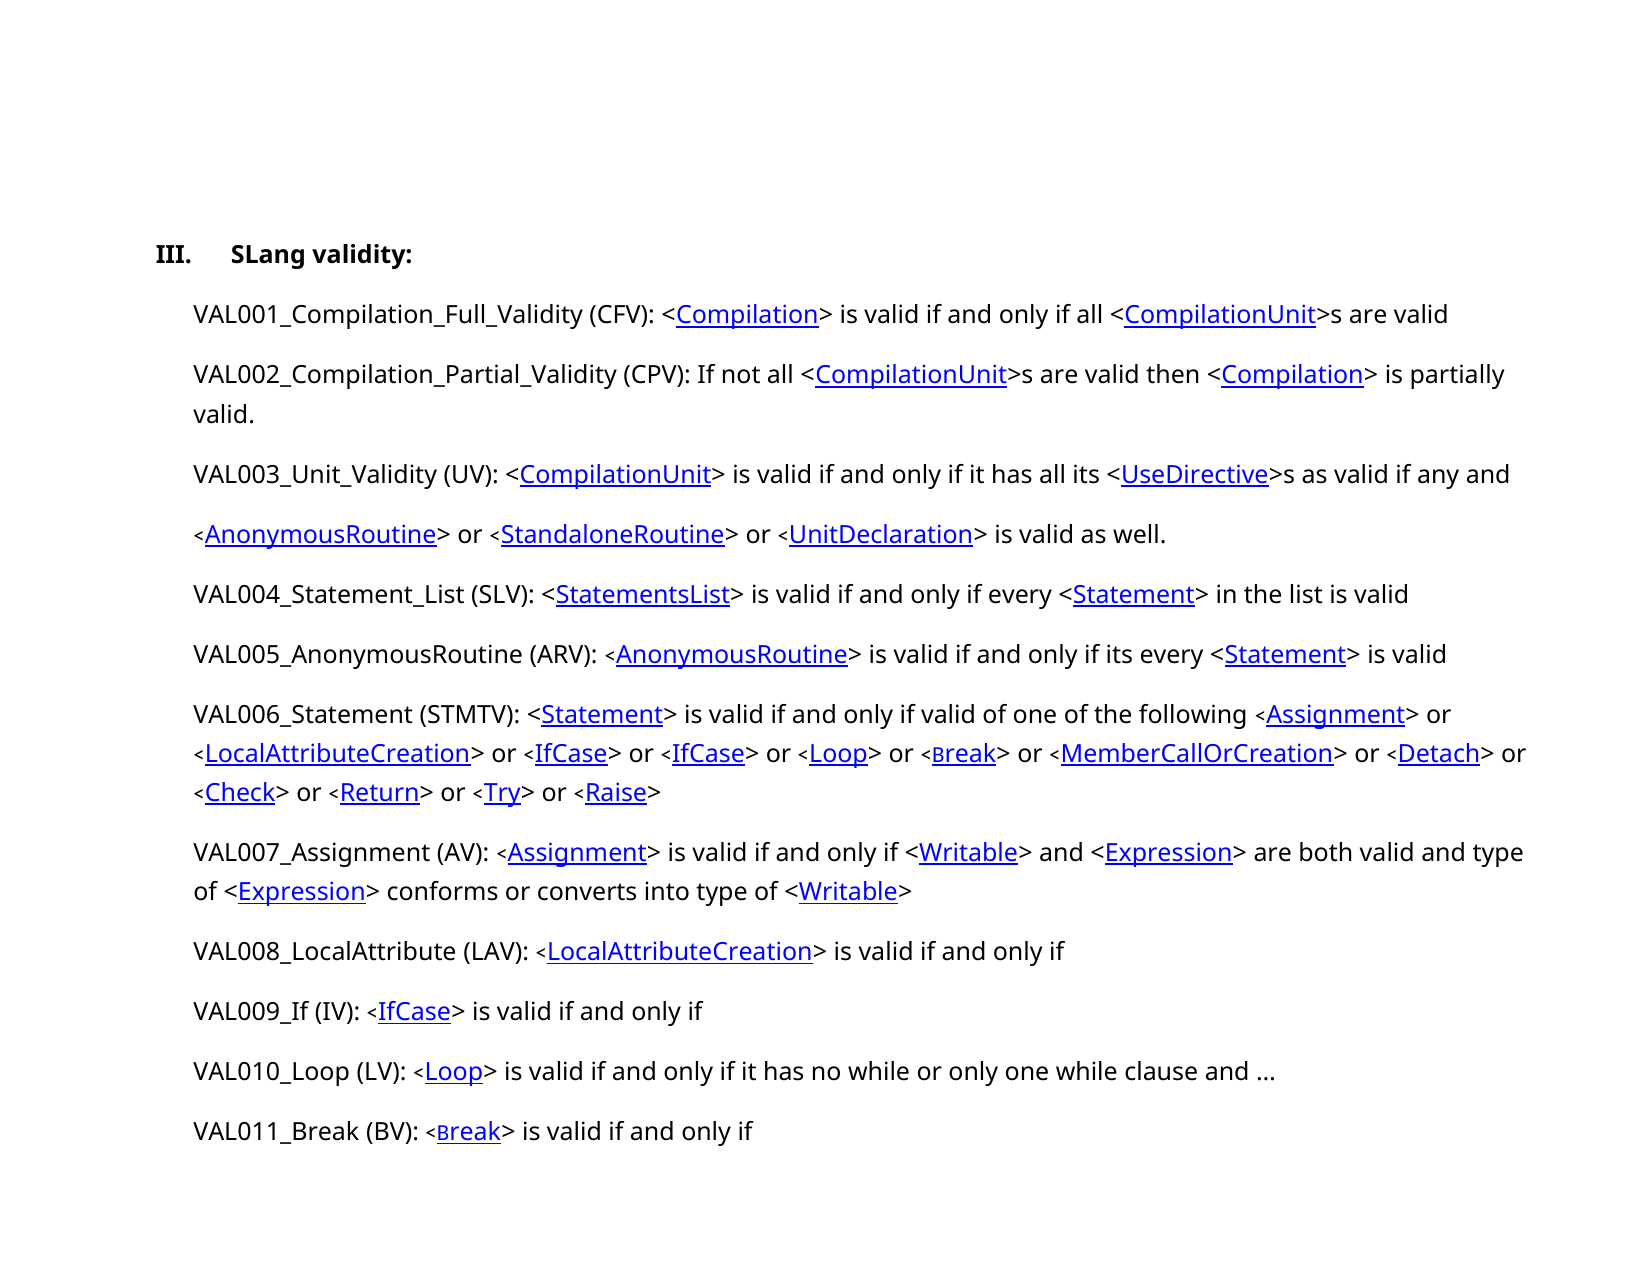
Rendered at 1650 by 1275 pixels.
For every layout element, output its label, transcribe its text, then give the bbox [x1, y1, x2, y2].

text VAL003_Unit_Validity (UV): <CompilationUnit> is valid if and only if it has all its <UseDirective>s as valid if any and [193, 456, 1532, 490]
text VAL001_Compilation_Full_Validity (CFV): <Compilation> is valid if and only if all <CompilationUnit>s are valid [193, 297, 1532, 331]
text VAL002_Compilation_Partial_Validity (CPV): If not all <CompilationUnit>s are valid then <Compilation> is partially valid. [193, 357, 1532, 430]
text VAL008_LocalAttribute (LAV): <LocalAttributeCreation> is valid if and only if [193, 934, 1532, 968]
text VAL010_Loop (LV): <Loop> is valid if and only if it has no while or only one while clause and … [193, 1054, 1532, 1088]
text VAL011_Break (BV): <Break> is valid if and only if [193, 1114, 1532, 1148]
text VAL009_If (IV): <IfCase> is valid if and only if [193, 994, 1532, 1028]
text VAL005_AnonymousRoutine (ARV): <AnonymousRoutine> is valid if and only if its every <Statement> is valid [193, 636, 1532, 670]
text VAL007_Assignment (AV): <Assignment> is valid if and only if <Writable> and <Expression> are both valid and type of <Expression> conforms or converts into type of <Writable> [193, 835, 1532, 908]
text <AnonymousRoutine> or <StandaloneRoutine> or <UnitDeclaration> is valid as well. [193, 516, 1532, 550]
text VAL004_Statement_List (SLV): <StatementsList> is valid if and only if every <Statement> in the list is valid [193, 576, 1532, 610]
text VAL006_Statement (STMTV): <Statement> is valid if and only if valid of one of the following <Assignment> or <LocalAttributeCreation> or <IfCase> or <IfCase> or <Loop> or <Break> or <MemberCallOrCreation> or <Detach> or <Check> or <Return> or <Try> or <Raise> [193, 696, 1532, 809]
list SLang validity: [156, 237, 1532, 271]
